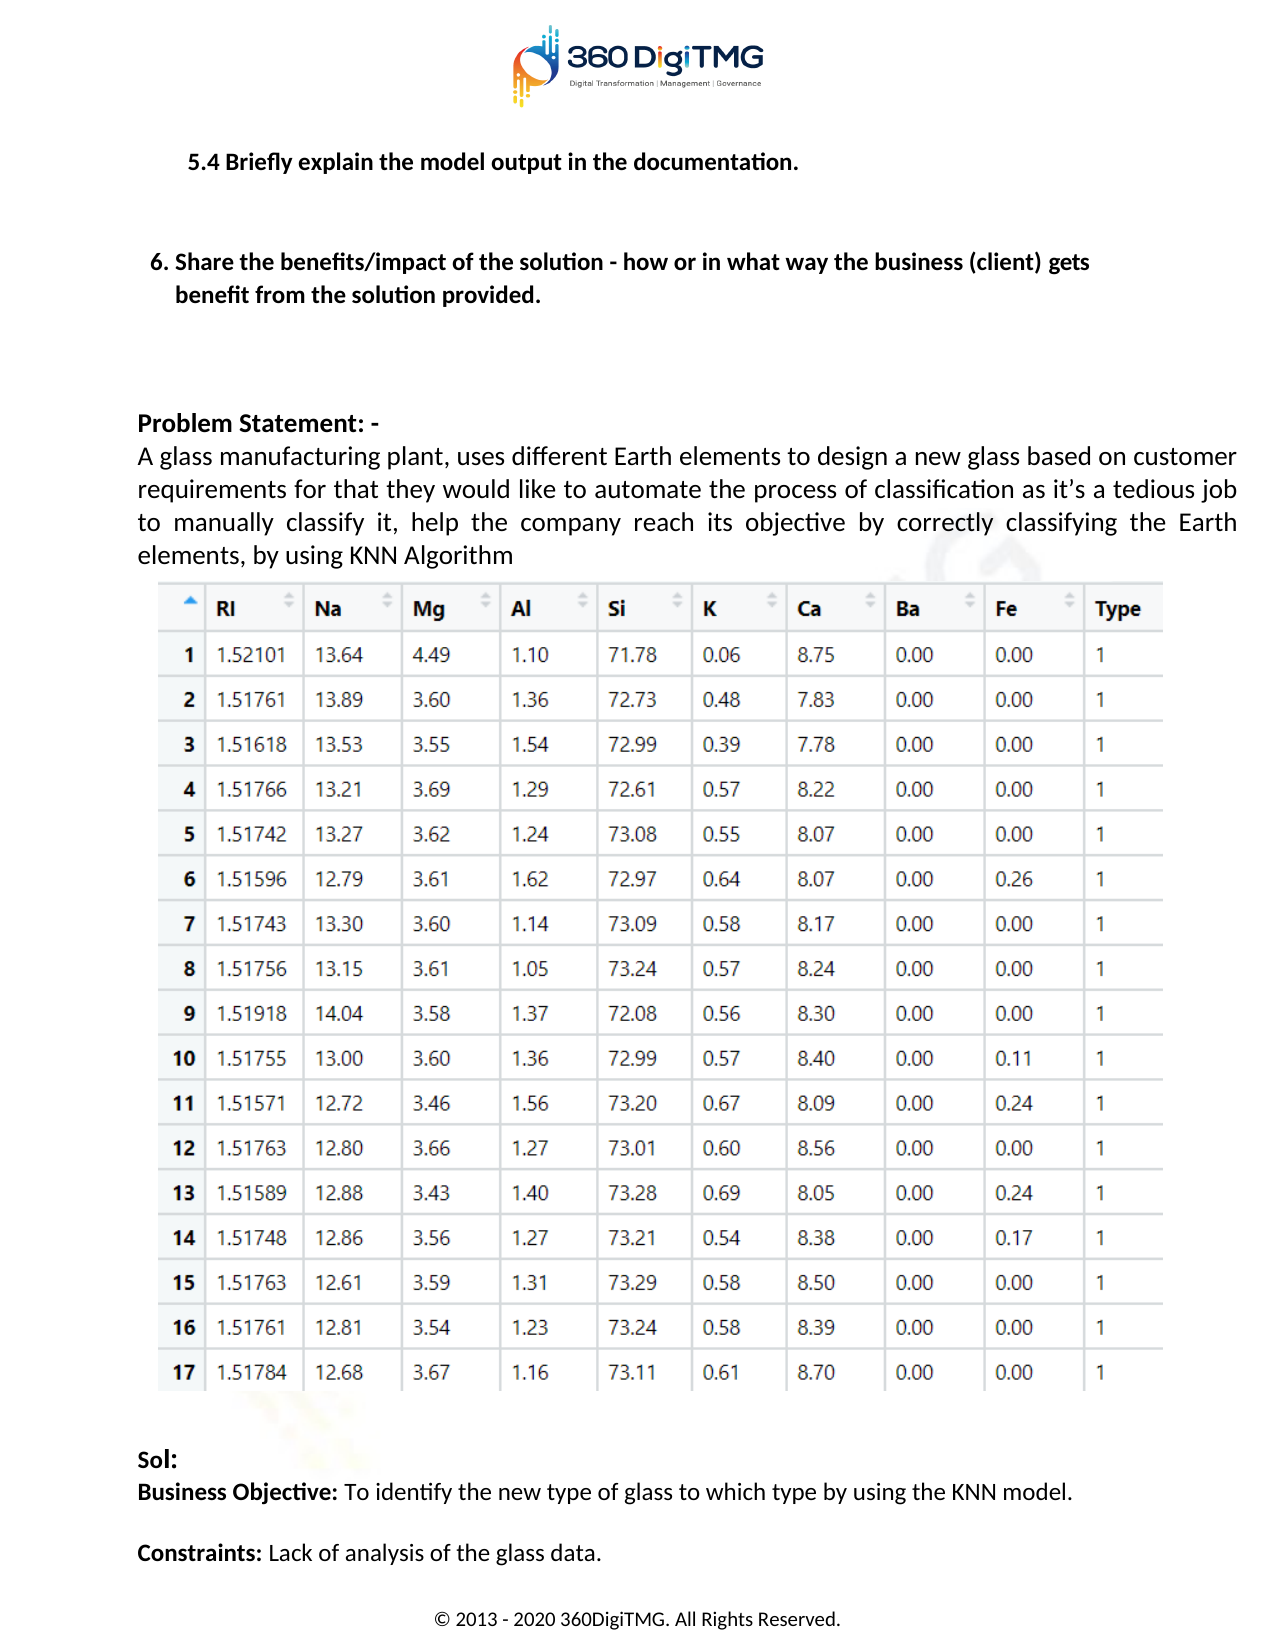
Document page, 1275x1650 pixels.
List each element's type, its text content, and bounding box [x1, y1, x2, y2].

text Business Objective: To identify the new type of glass to which type by using the KNN model. [137, 1476, 1239, 1506]
text Problem Statement: - [137, 406, 1239, 439]
text A glass manufacturing plant, uses different Earth elements to design a new glass based on customer requirements for that they would like to automate the process of classification as it’s a tedious job to manually classify it, help the company reach its objective by correctly classifying the Earth elements, by using KNN Algorithm [137, 439, 1239, 571]
list Share the benefits/impact of the solution - how or in what way the business (client) gets benefit from the solution provided. [150, 246, 1092, 310]
picture [158, 571, 1163, 1442]
list Briefly explain the model output in the documentation. [187, 146, 1107, 176]
text Sol: [137, 1442, 1239, 1476]
picture [492, 7, 784, 126]
text Constraints: Lack of analysis of the glass data. [137, 1537, 1239, 1567]
